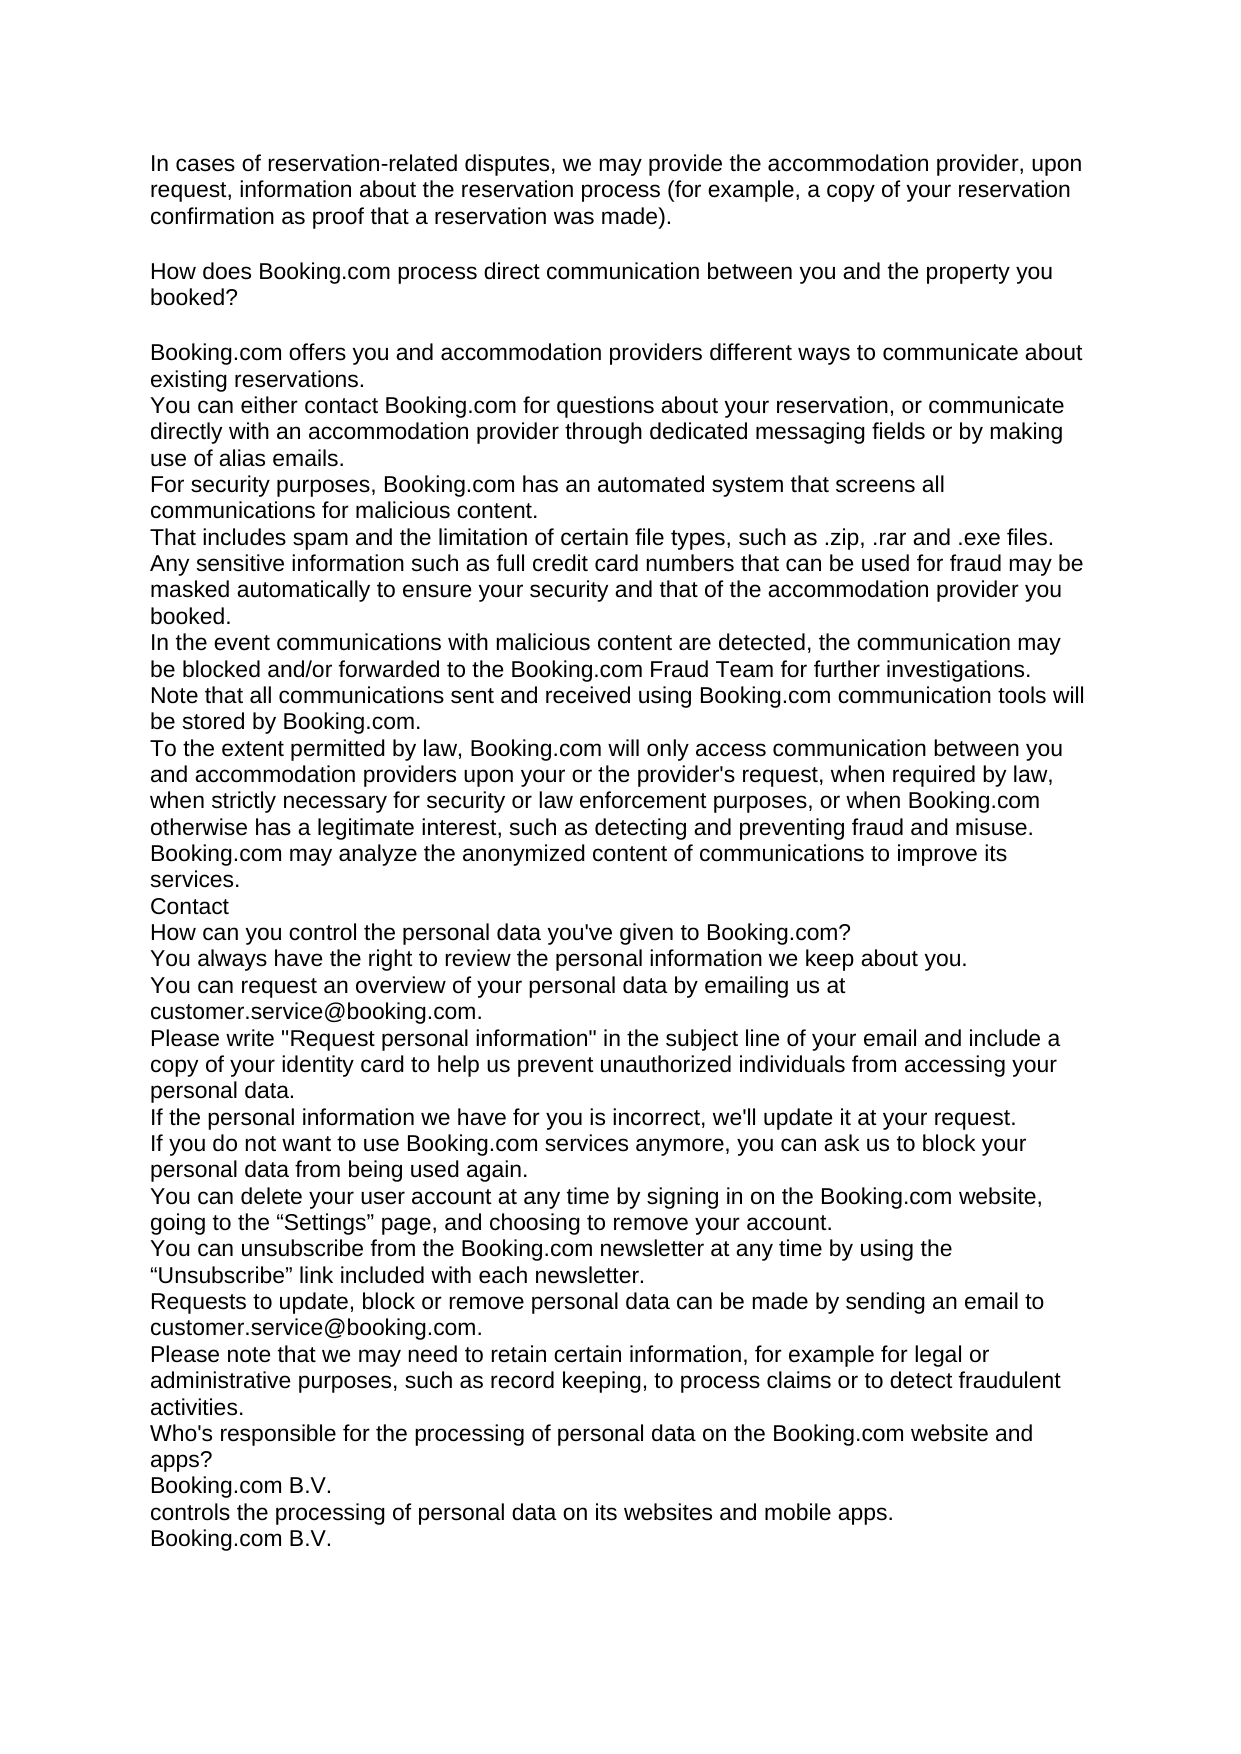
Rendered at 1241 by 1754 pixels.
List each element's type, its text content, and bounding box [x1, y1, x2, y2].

text Contact [150, 893, 1090, 919]
text If you do not want to use Booking.com services anymore, you can ask us to block your personal data from being used again. [150, 1130, 1090, 1183]
text If the personal information we have for you is incorrect, we'll update it at your request. [150, 1103, 1090, 1130]
text For security purposes, Booking.com has an automated system that screens all communications for malicious content. [150, 471, 1090, 524]
text You can either contact Booking.com for questions about your reservation, or communicate directly with an accommodation provider through dedicated messaging fields or by making use of alias emails. [150, 392, 1090, 471]
text How does Booking.com process direct communication between you and the property you booked? [150, 258, 1090, 311]
text You can unsubscribe from the Booking.com newsletter at any time by using the “Unsubscribe” link included with each newsletter. [150, 1235, 1090, 1288]
text That includes spam and the limitation of certain file types, such as .zip, .rar and .exe files. [150, 524, 1090, 550]
text Booking.com offers you and accommodation providers different ways to communicate about existing reservations. [150, 339, 1090, 392]
text Please write "Request personal information" in the subject line of your email and include a copy of your identity card to help us prevent unauthorized individuals from accessing your personal data. [150, 1024, 1090, 1103]
text In the event communications with malicious content are detected, the communication may be blocked and/or forwarded to the Booking.com Fraud Team for further investigations. [150, 629, 1090, 682]
text Any sensitive information such as full credit card numbers that can be used for fraud may be masked automatically to ensure your security and that of the accommodation provider you booked. [150, 550, 1090, 629]
text To the extent permitted by law, Booking.com will only access communication between you and accommodation providers upon your or the provider's request, when required by law, when strictly necessary for security or law enforcement purposes, or when Booking.com otherwise has a legitimate interest, such as detecting and preventing fraud and misuse. [150, 734, 1090, 840]
text Booking.com B.V. [150, 1525, 1090, 1552]
text You always have the right to review the personal information we keep about you. [150, 945, 1090, 972]
text Booking.com B.V. [150, 1472, 1090, 1499]
text Who's responsible for the processing of personal data on the Booking.com website and apps? [150, 1420, 1090, 1472]
text controls the processing of personal data on its websites and mobile apps. [150, 1499, 1090, 1525]
text You can request an overview of your personal data by emailing us at customer.service@booking.com. [150, 972, 1090, 1024]
text Requests to update, block or remove personal data can be made by sending an email to customer.service@booking.com. [150, 1288, 1090, 1341]
text In cases of reservation-related disputes, we may provide the accommodation provider, upon request, information about the reservation process (for example, a copy of your reservation confirmation as proof that a reservation was made). [150, 150, 1090, 229]
text Please note that we may need to retain certain information, for example for legal or administrative purposes, such as record keeping, to process claims or to detect fraudulent activities. [150, 1341, 1090, 1420]
text Booking.com may analyze the anonymized content of communications to improve its services. [150, 840, 1090, 893]
text How can you control the personal data you've given to Booking.com? [150, 919, 1090, 945]
text You can delete your user account at any time by signing in on the Booking.com website, going to the “Settings” page, and choosing to remove your account. [150, 1183, 1090, 1235]
text Note that all communications sent and received using Booking.com communication tools will be stored by Booking.com. [150, 682, 1090, 734]
